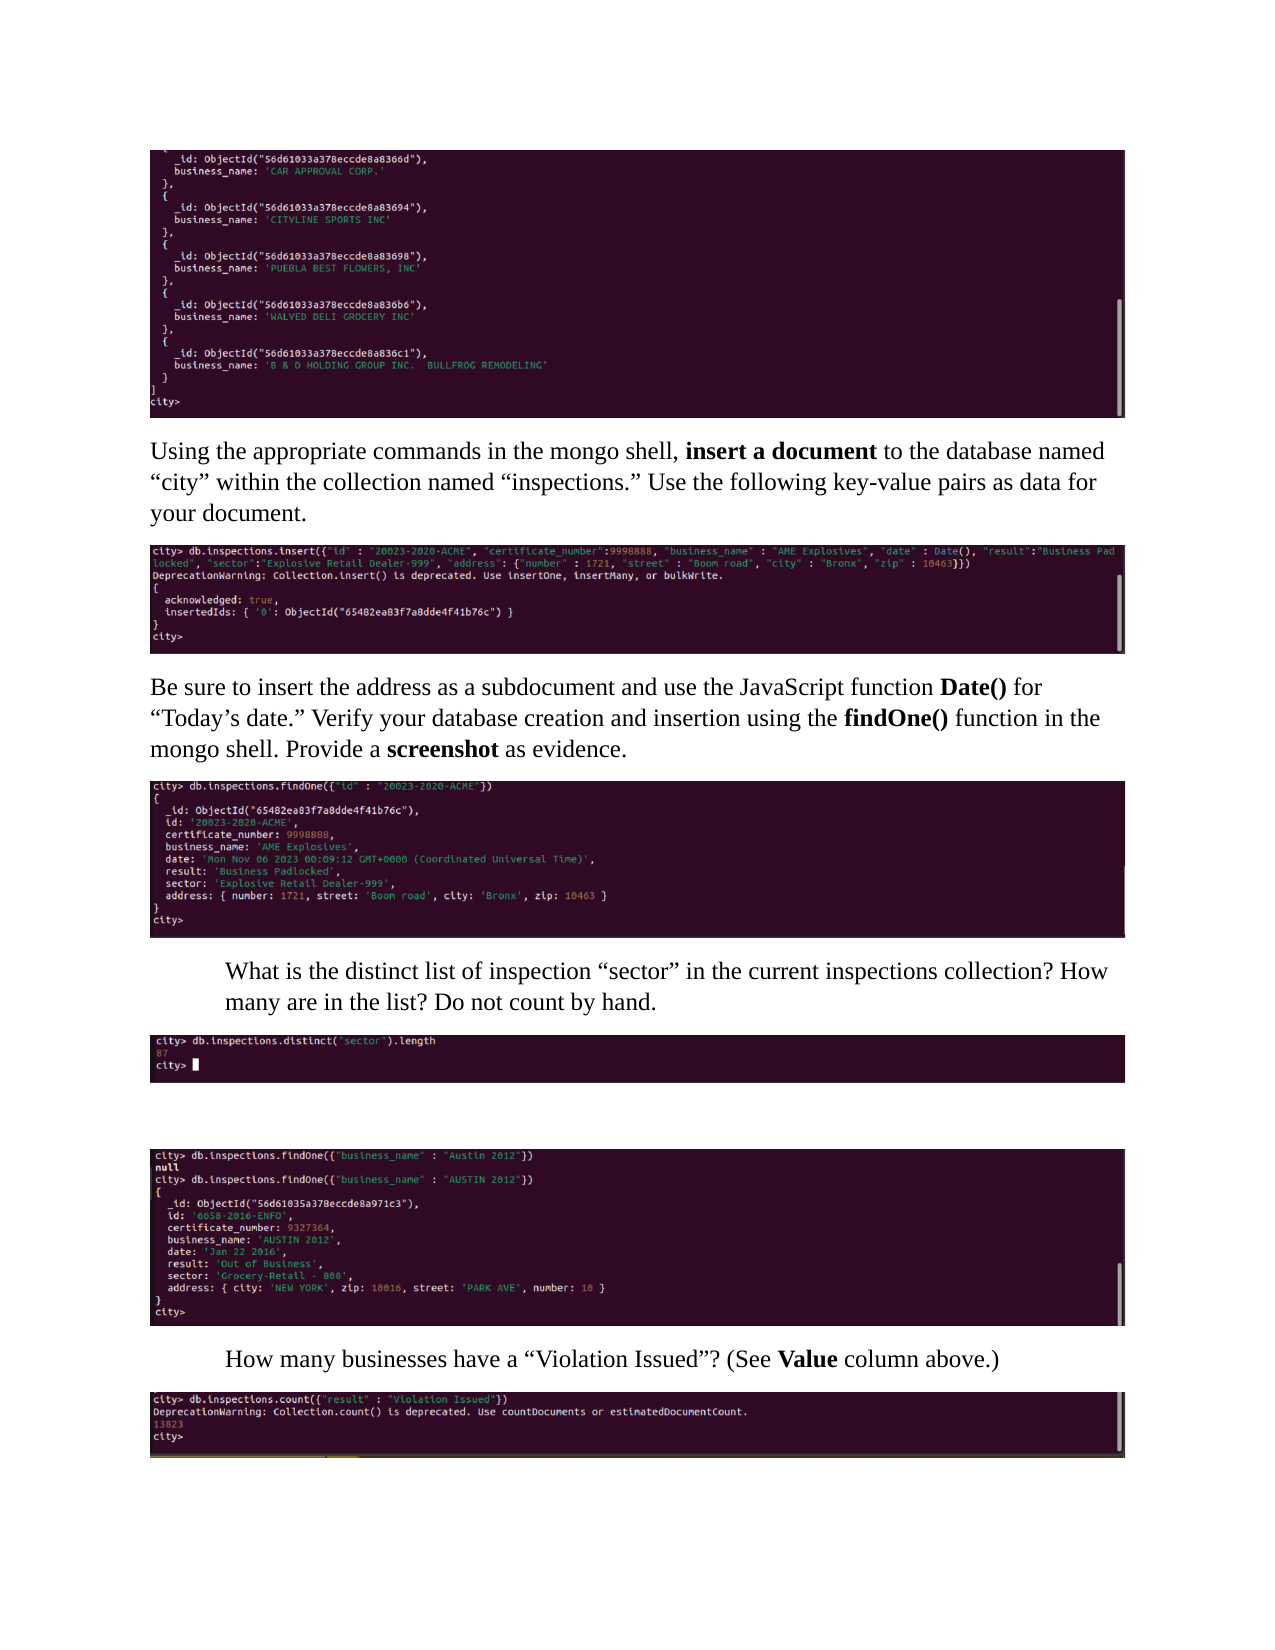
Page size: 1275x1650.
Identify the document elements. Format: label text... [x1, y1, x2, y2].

text What is the distinct list of inspection “sector” in the current inspections collection? How many are in the list? Do not count by hand. [225, 956, 1125, 1016]
picture [150, 1035, 1125, 1083]
picture [150, 781, 1125, 938]
picture [150, 1392, 1125, 1458]
picture [150, 1149, 1125, 1326]
picture [150, 545, 1125, 654]
text Be sure to insert the address as a subdocument and use the JavaScript function Date() for “Today’s date.” Verify your database creation and insertion using the findOne() function in the mongo shell. Provide a screenshot as evidence. [150, 672, 1125, 763]
text Using the appropriate commands in the mongo shell, insert a document to the database named “city” within the collection named “inspections.” Use the following key-value pairs as data for your document. [150, 436, 1125, 527]
picture [150, 150, 1125, 418]
text How many businesses have a “Violation Issued”? (See Value column above.) [225, 1344, 1125, 1373]
